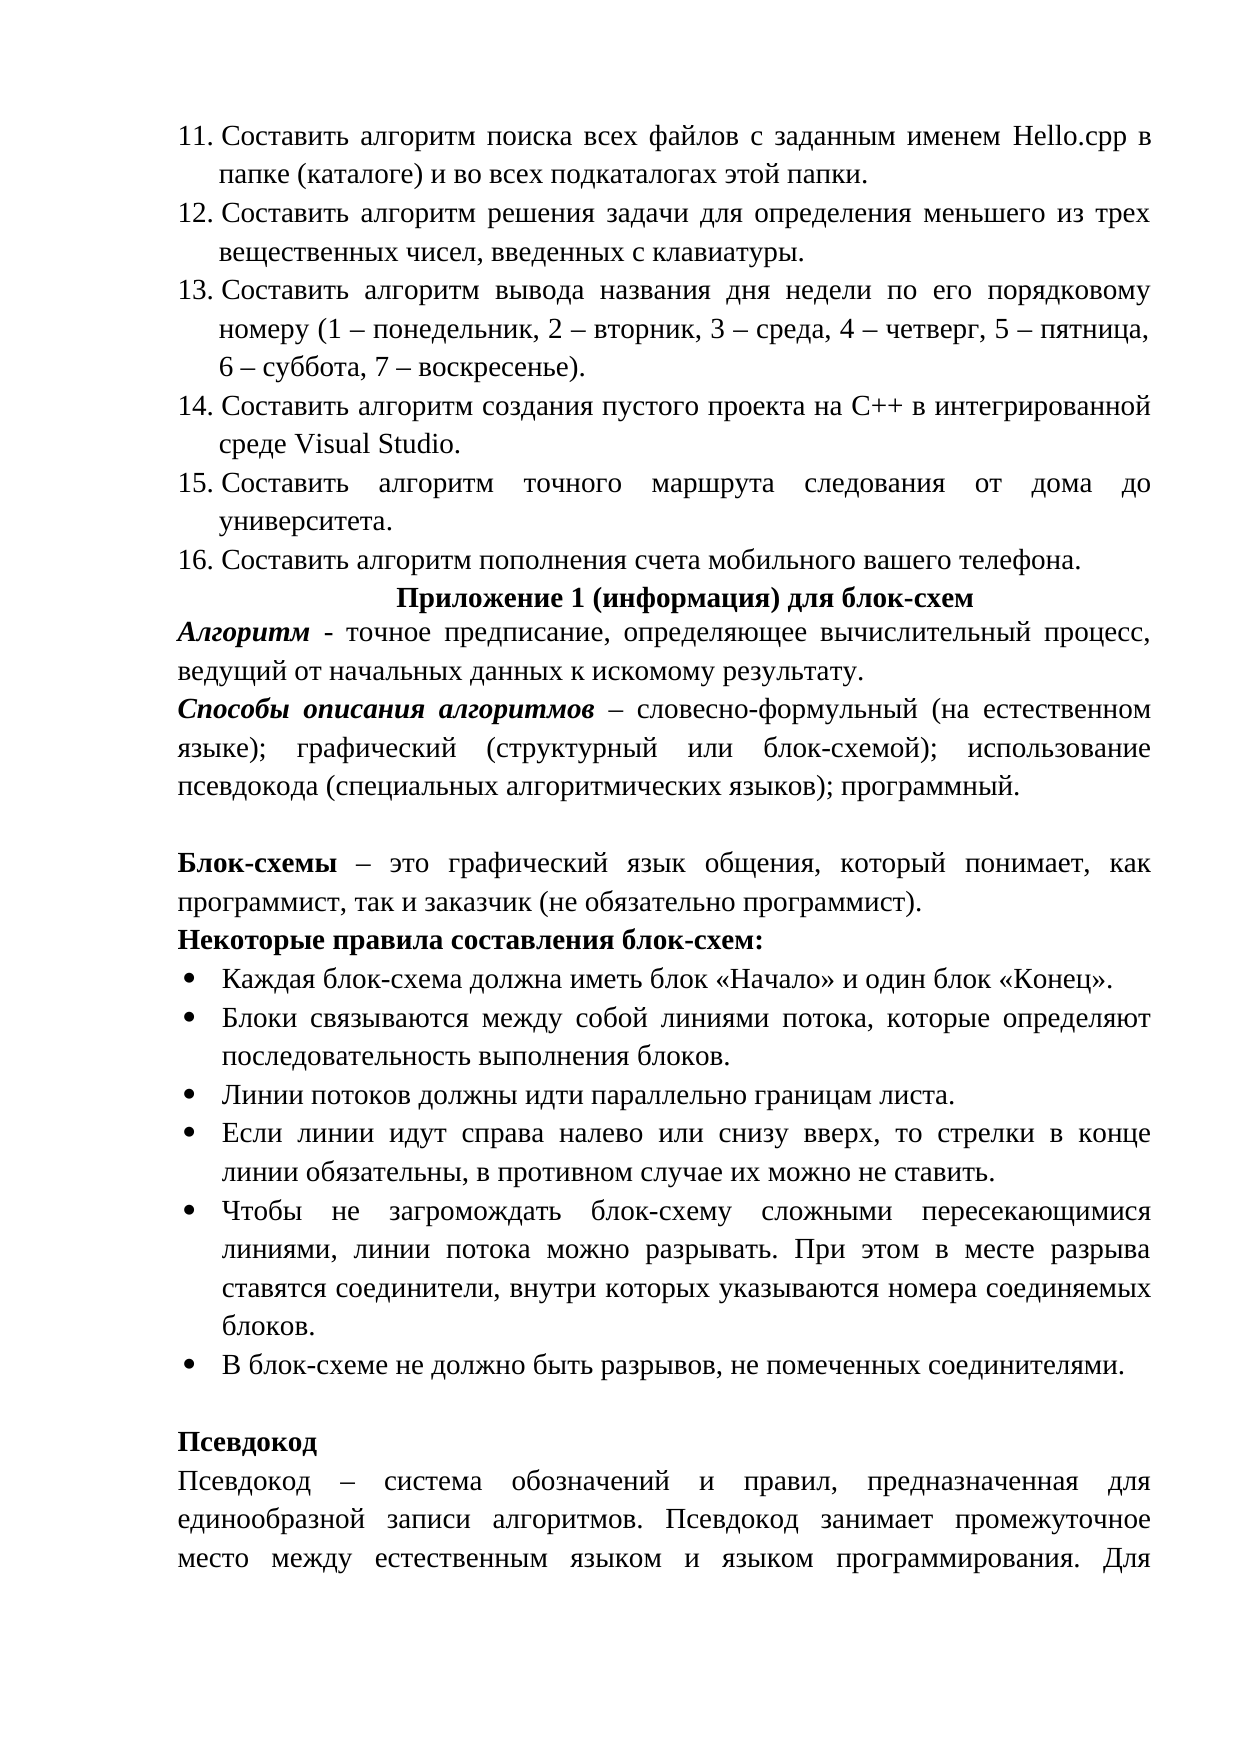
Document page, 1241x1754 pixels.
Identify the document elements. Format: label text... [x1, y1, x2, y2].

list Линии потоков должны идти параллельно границам листа. [184, 1077, 1152, 1111]
list Составить алгоритм поиска всех файлов с заданным именем Hello.cpp в папке (каталоге) и во всех подкаталогах этой папки. [177, 118, 1152, 190]
list Составить алгоритм точного маршрута следования от дома до университета. [177, 465, 1152, 537]
list Составить алгоритм вывода названия дня недели по его порядковому номеру (1 – понедельник, 2 – вторник, 3 – среда, 4 – четверг, 5 – пятница, 6 – суббота, 7 – воскресенье). [177, 272, 1152, 383]
list В блок-схеме не должно быть разрывов, не помеченных соединителями. [184, 1347, 1152, 1381]
list Составить алгоритм пополнения счета мобильного вашего телефона. [177, 542, 1152, 576]
list Если линии идут справа налево или снизу вверх, то стрелки в конце линии обязательны, в противном случае их можно не ставить. [184, 1116, 1152, 1188]
list Блоки связываются между собой линиями потока, которые определяют последовательность выполнения блоков. [184, 1000, 1152, 1072]
list Составить алгоритм решения задачи для определения меньшего из трех вещественных чисел, введенных с клавиатуры. [177, 195, 1152, 267]
list Составить алгоритм создания пустого проекта на С++ в интегрированной среде Visual Studio. [177, 388, 1152, 460]
text Блок-схемы – это графический язык общения, который понимает, как программист, так и заказчик (не обязательно программист). [177, 845, 1152, 917]
text Псевдокод [177, 1424, 1152, 1458]
list Приложение 1 (информация) для блок-схем [218, 581, 1152, 614]
text Алгоритм - точное предписание, определяющее вычислительный процесс, ведущий от начальных данных к искомому результату. [177, 614, 1152, 686]
text Способы описания алгоритмов – словесно-формульный (на естественном языке); графический (структурный или блок-схемой); использование псевдокода (специальных алгоритмических языков); программный. [177, 691, 1152, 802]
text Некоторые правила составления блок-схем: [177, 922, 1152, 956]
list Каждая блок-схема должна иметь блок «Начало» и один блок «Конец». [184, 961, 1152, 995]
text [177, 1463, 1152, 1573]
list Чтобы не загромождать блок-схему сложными пересекающимися линиями, линии потока можно разрывать. При этом в месте разрыва ставятся соединители, внутри которых указываются номера соединяемых блоков. [184, 1193, 1152, 1342]
